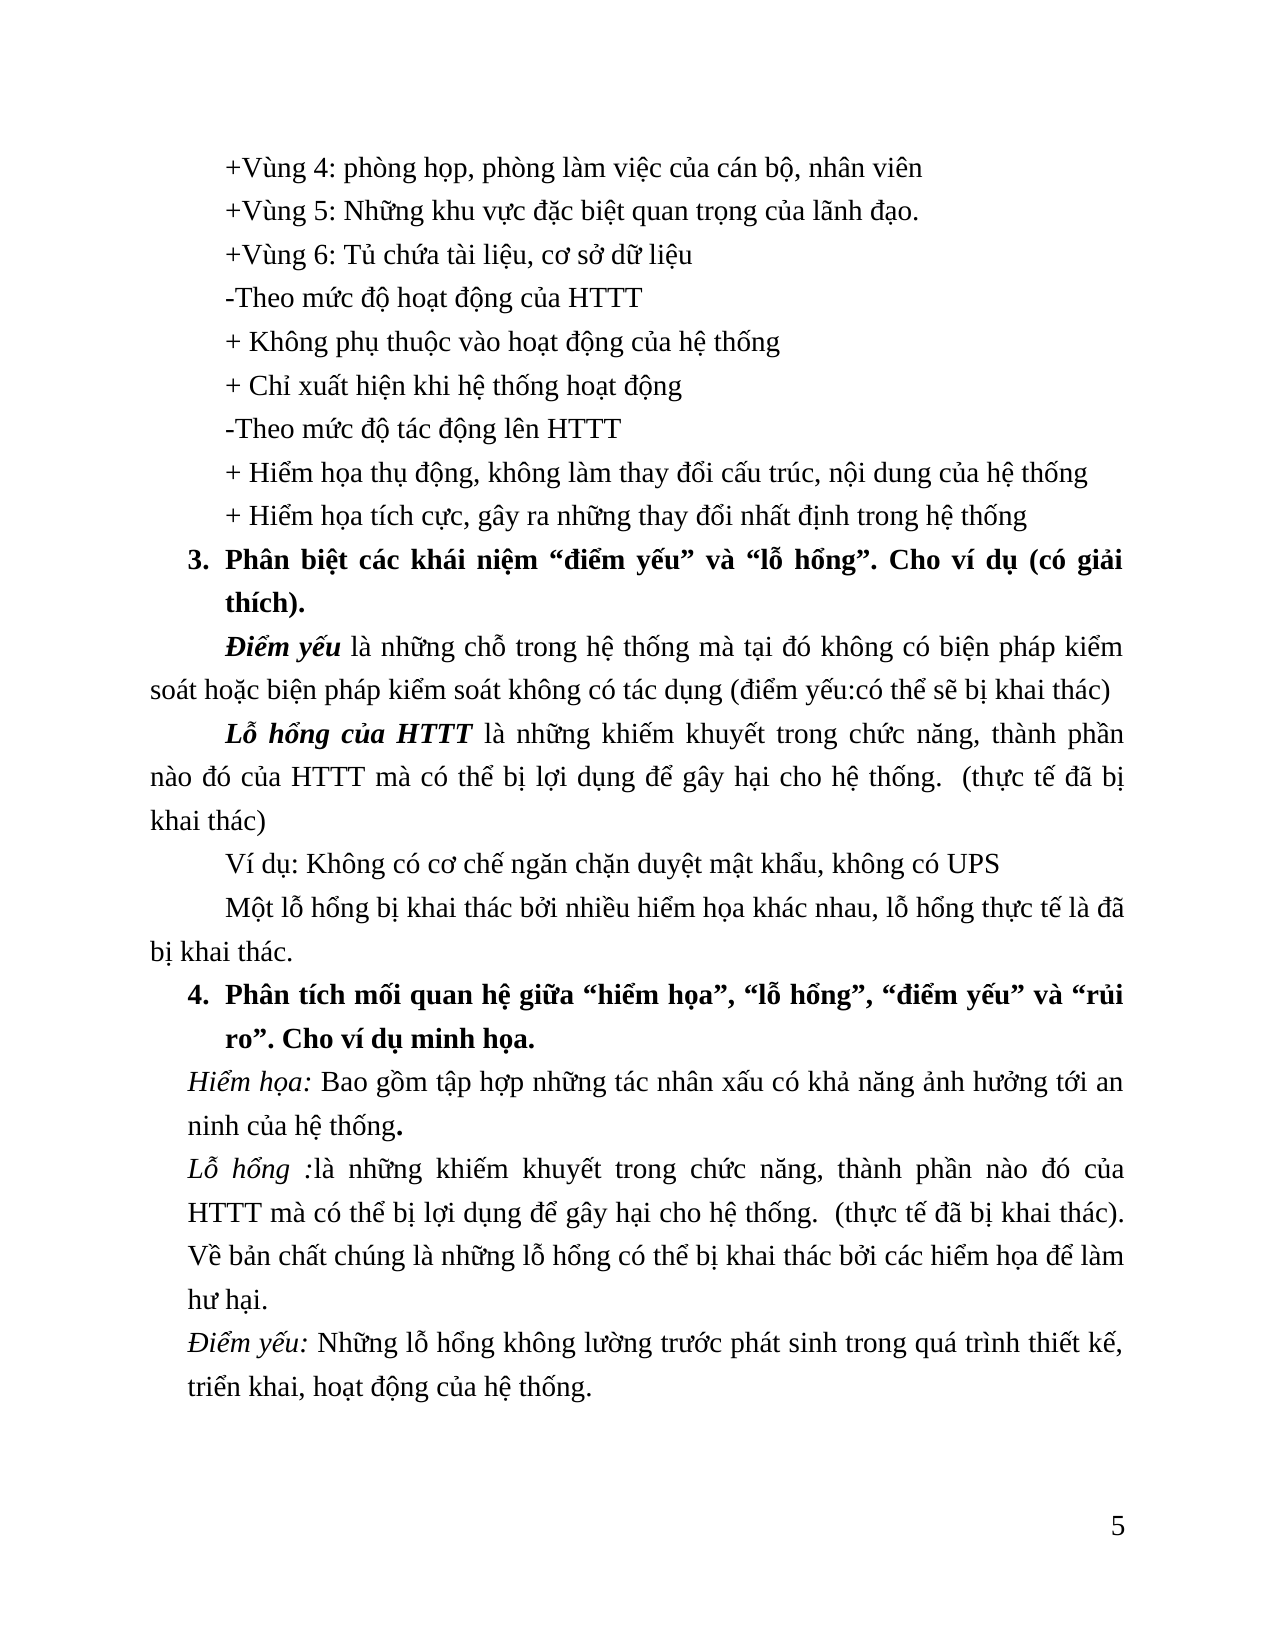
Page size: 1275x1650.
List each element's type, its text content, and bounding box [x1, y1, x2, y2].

text + Hiểm họa tích cực, gây ra những thay đổi nhất định trong hệ thống [150, 498, 1125, 532]
text +Vùng 5: Những khu vực đặc biệt quan trọng của lãnh đạo. [150, 193, 1125, 227]
text Lỗ hổng của HTTT là những khiếm khuyết trong chức năng, thành phần nào đó của HTTT mà có thể bị lợi dụng để gây hại cho hệ thống. (thực tế đã bị khai thác) [150, 716, 1125, 837]
text Hiểm họa: Bao gồm tập hợp những tác nhân xấu có khả năng ảnh hưởng tới an ninh của hệ thống. [187, 1064, 1125, 1141]
text Điểm yếu: Những lỗ hổng không lường trước phát sinh trong quá trình thiết kế, triển khai, hoạt động của hệ thống. [187, 1326, 1125, 1403]
text Một lỗ hổng bị khai thác bởi nhiều hiểm họa khác nhau, lỗ hổng thực tế là đã bị khai thác. [150, 890, 1125, 967]
text -Theo mức độ tác động lên HTTT [150, 411, 1125, 445]
text +Vùng 4: phòng họp, phòng làm việc của cán bộ, nhân viên [150, 150, 1125, 183]
text +Vùng 6: Tủ chứa tài liệu, cơ sở dữ liệu [150, 237, 1125, 271]
text Điểm yếu là những chỗ trong hệ thống mà tại đó không có biện pháp kiểm soát hoặc biện pháp kiểm soát không có tác dụng (điểm yếu:có thể sẽ bị khai thác) [150, 629, 1125, 706]
list Phân biệt các khái niệm “điểm yếu” và “lỗ hổng”. Cho ví dụ (có giải thích). [187, 542, 1125, 619]
text + Chỉ xuất hiện khi hệ thống hoạt động [150, 368, 1125, 401]
text -Theo mức độ hoạt động của HTTT [150, 281, 1125, 314]
text + Hiểm họa thụ động, không làm thay đổi cấu trúc, nội dung của hệ thống [150, 455, 1125, 488]
text + Không phụ thuộc vào hoạt động của hệ thống [150, 324, 1125, 358]
text Lỗ hổng :là những khiếm khuyết trong chức năng, thành phần nào đó của HTTT mà có thể bị lợi dụng để gây hại cho hệ thống. (thực tế đã bị khai thác). Về bản chất chúng là những lỗ hổng có thể bị khai thác bởi các hiểm họa để làm hư hại. [187, 1151, 1125, 1316]
text Ví dụ: Không có cơ chế ngăn chặn duyệt mật khẩu, không có UPS [150, 847, 1125, 880]
list Phân tích mối quan hệ giữa “hiểm họa”, “lỗ hổng”, “điểm yếu” và “rủi ro”. Cho ví dụ minh họa. [187, 977, 1125, 1054]
